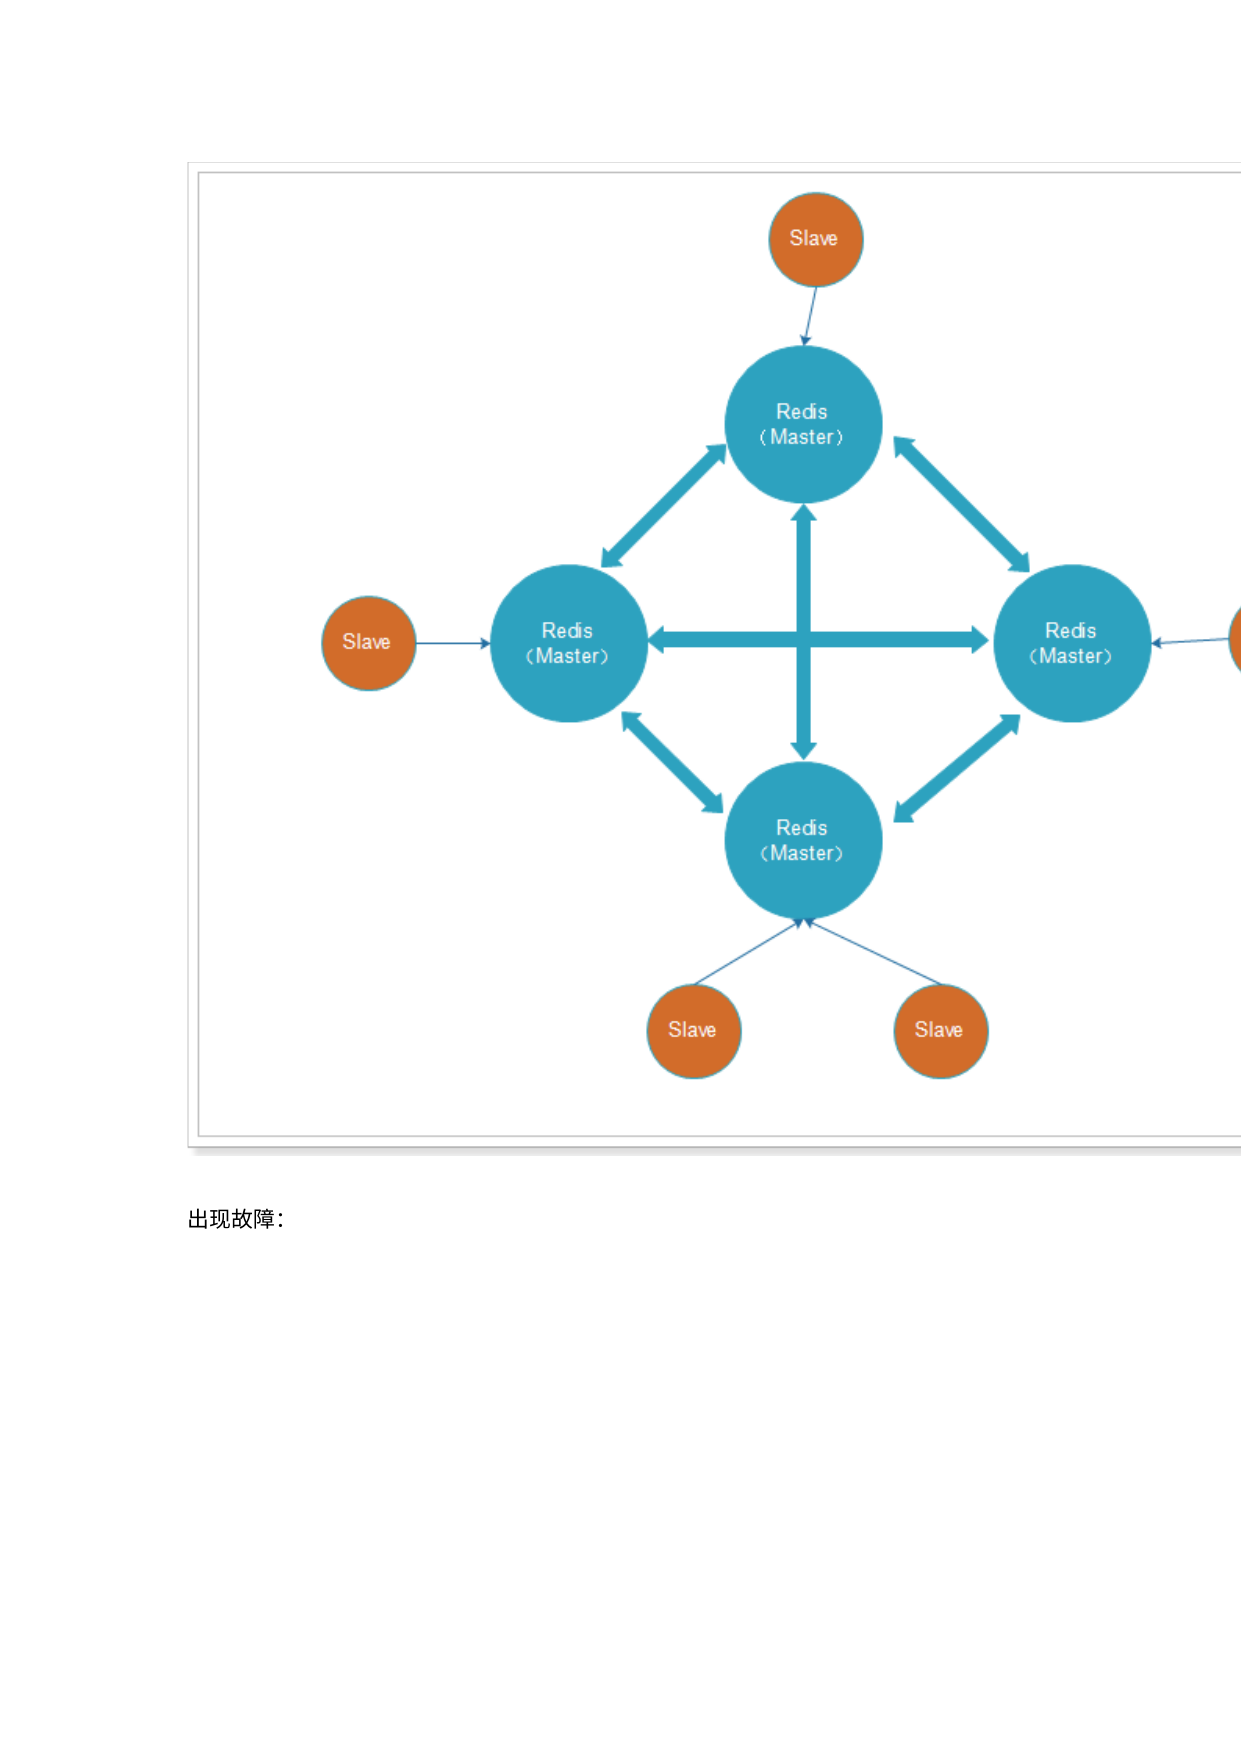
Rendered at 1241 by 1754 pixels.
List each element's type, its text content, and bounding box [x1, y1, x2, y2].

text 出现故障： [187, 1202, 1053, 1234]
picture [187, 162, 1241, 1156]
